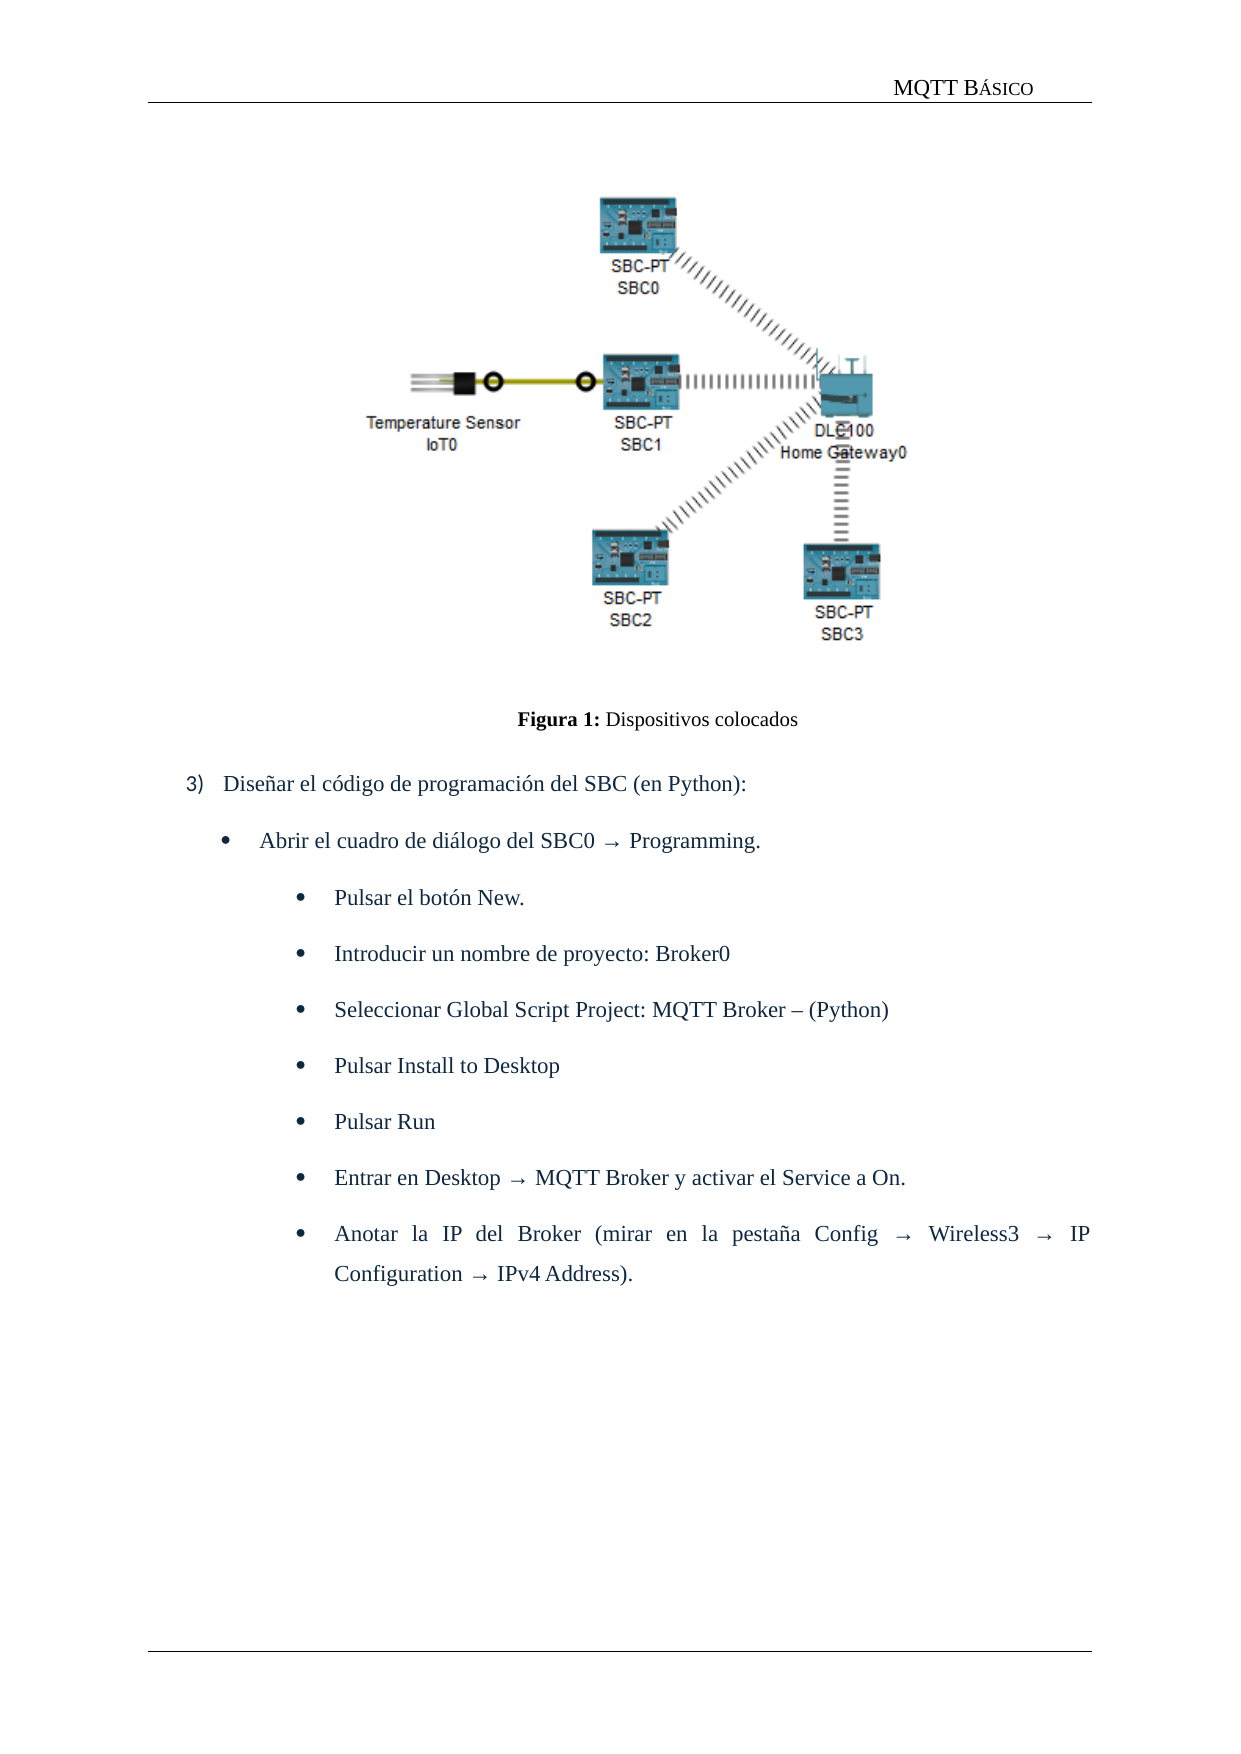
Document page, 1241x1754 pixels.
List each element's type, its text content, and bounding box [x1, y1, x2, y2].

list Entrar en Desktop → MQTT Broker y activar el Service a On. [297, 1164, 1092, 1191]
list Introducir un nombre de proyecto: Broker0 [297, 940, 1092, 966]
text Figura 1: Dispositivos colocados [223, 707, 1092, 731]
list Seleccionar Global Script Project: MQTT Broker – (Python) [297, 996, 1092, 1022]
list Anotar la IP del Broker (mirar en la pestaña Config → Wireless3 → IP Configuration → IPv4 Address). [297, 1221, 1092, 1286]
list Pulsar Install to Desktop [297, 1052, 1092, 1078]
list Pulsar Run [297, 1108, 1092, 1134]
list Pulsar el botón New. [297, 884, 1092, 910]
picture [346, 147, 970, 678]
list Diseñar el código de programación del SBC (en Python): [185, 769, 1092, 797]
list Abrir el cuadro de diálogo del SBC0 → Programming. [222, 827, 1092, 854]
